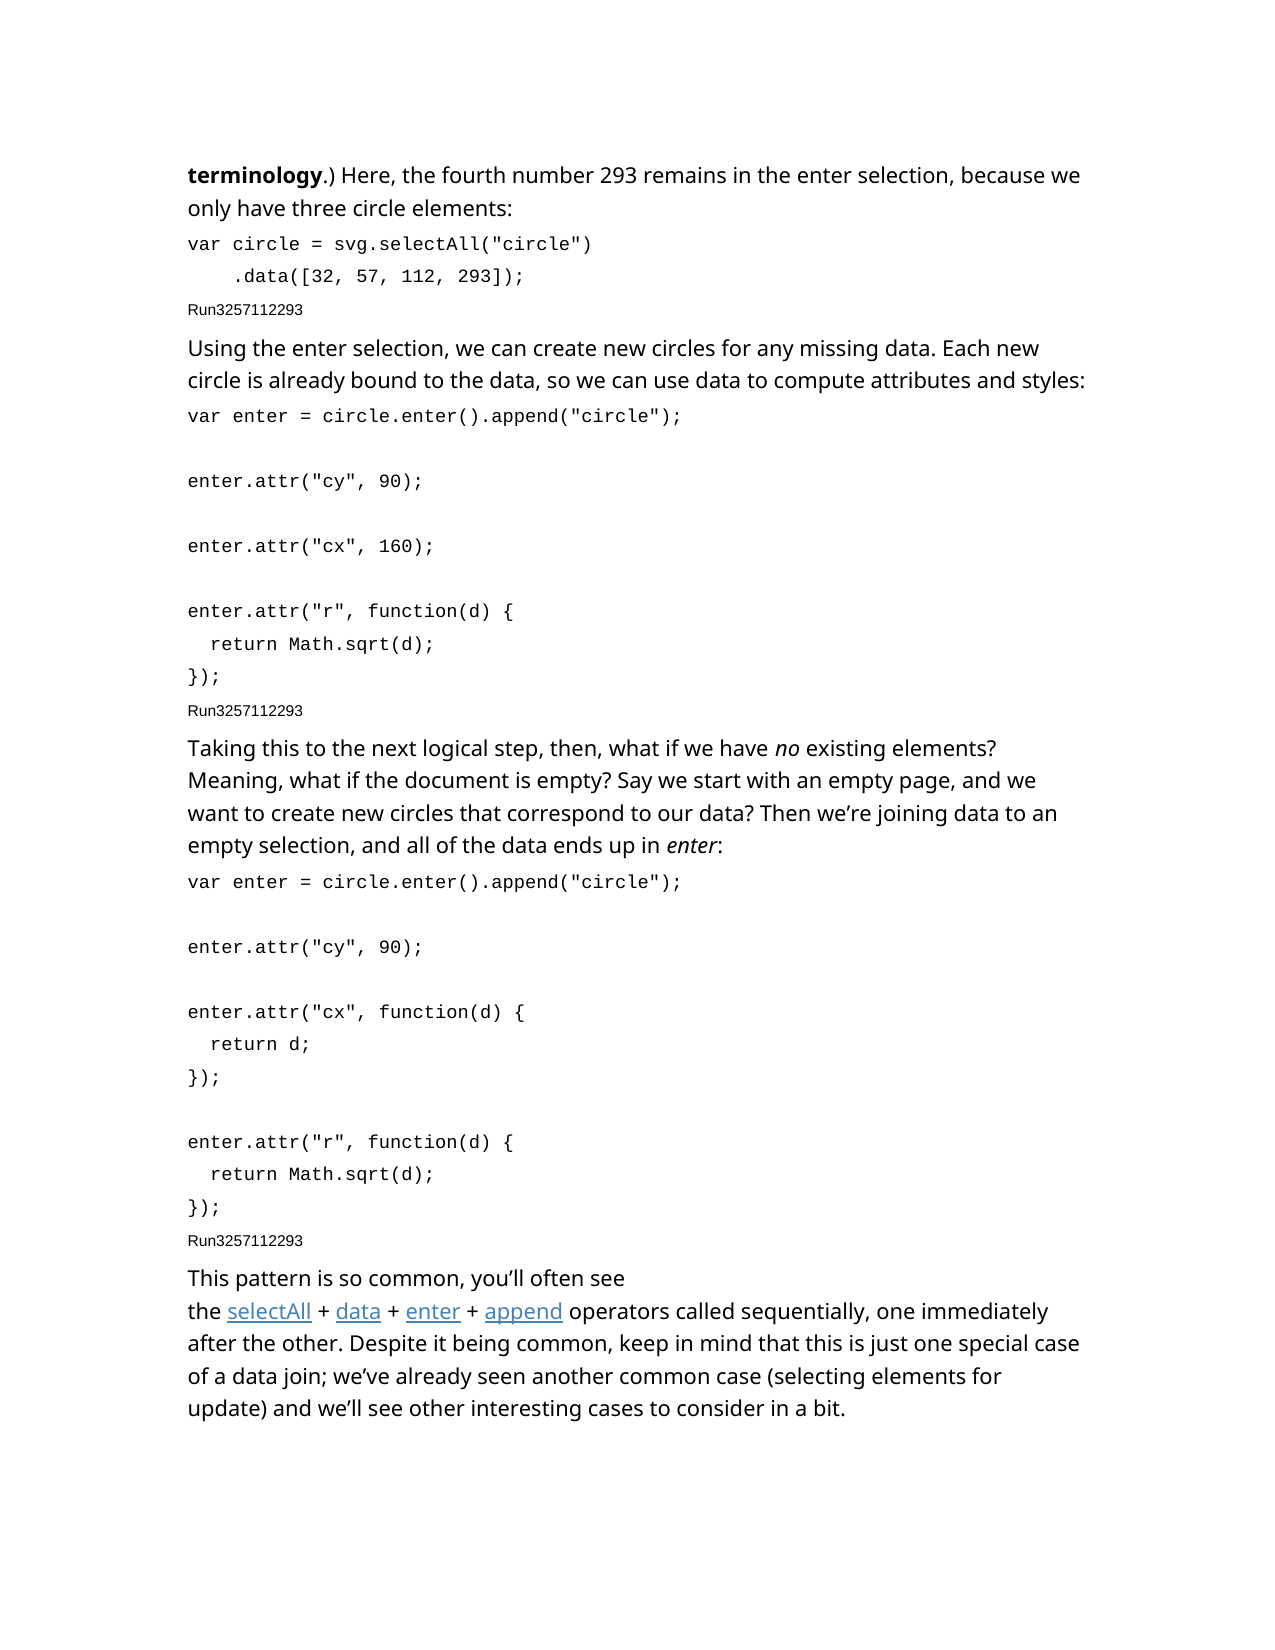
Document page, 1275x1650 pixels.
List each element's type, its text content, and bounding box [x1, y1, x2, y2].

text return Math.sqrt(d); [187, 1159, 1087, 1192]
text return Math.sqrt(d); [187, 629, 1087, 662]
text Taking this to the next logical step, then, what if we have no existing elements? Meaning, what if the document is empty? Say we start with an empty page, and we want to create new circles that correspond to our data? Then we’re joining data to an empty selection, and all of the data ends up in enter: [187, 732, 1087, 862]
text return d; [187, 1029, 1087, 1062]
text enter.attr("cx", 160); [187, 532, 1087, 564]
text Using the enter selection, we can create new circles for any missing data. Each new circle is already bound to the data, so we can use data to compute attributes and styles: [187, 331, 1087, 396]
text }); [187, 1062, 1087, 1094]
text This pattern is so common, you’ll often see the selectAll + data + enter + append operators called sequentially, one immediately after the other. Despite it being common, keep in mind that this is just one special case of a data join; we’ve already seen another common case (selecting elements for update) and we’ll see other interesting cases to consider in a bit. [187, 1262, 1087, 1424]
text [187, 159, 1087, 224]
text enter.attr("r", function(d) { [187, 1127, 1087, 1159]
text enter.attr("cx", function(d) { [187, 997, 1087, 1029]
text var enter = circle.enter().append("circle"); [187, 402, 1087, 434]
text Run3257112293 [187, 694, 1087, 727]
text enter.attr("r", function(d) { [187, 597, 1087, 629]
text }); [187, 662, 1087, 694]
text Run3257112293 [187, 1224, 1087, 1257]
text var enter = circle.enter().append("circle"); [187, 867, 1087, 899]
text .data([32, 57, 112, 293]); [187, 261, 1087, 294]
text }); [187, 1192, 1087, 1224]
text enter.attr("cy", 90); [187, 467, 1087, 499]
text enter.attr("cy", 90); [187, 932, 1087, 964]
text var circle = svg.selectAll("circle") [187, 229, 1087, 261]
text Run3257112293 [187, 294, 1087, 326]
